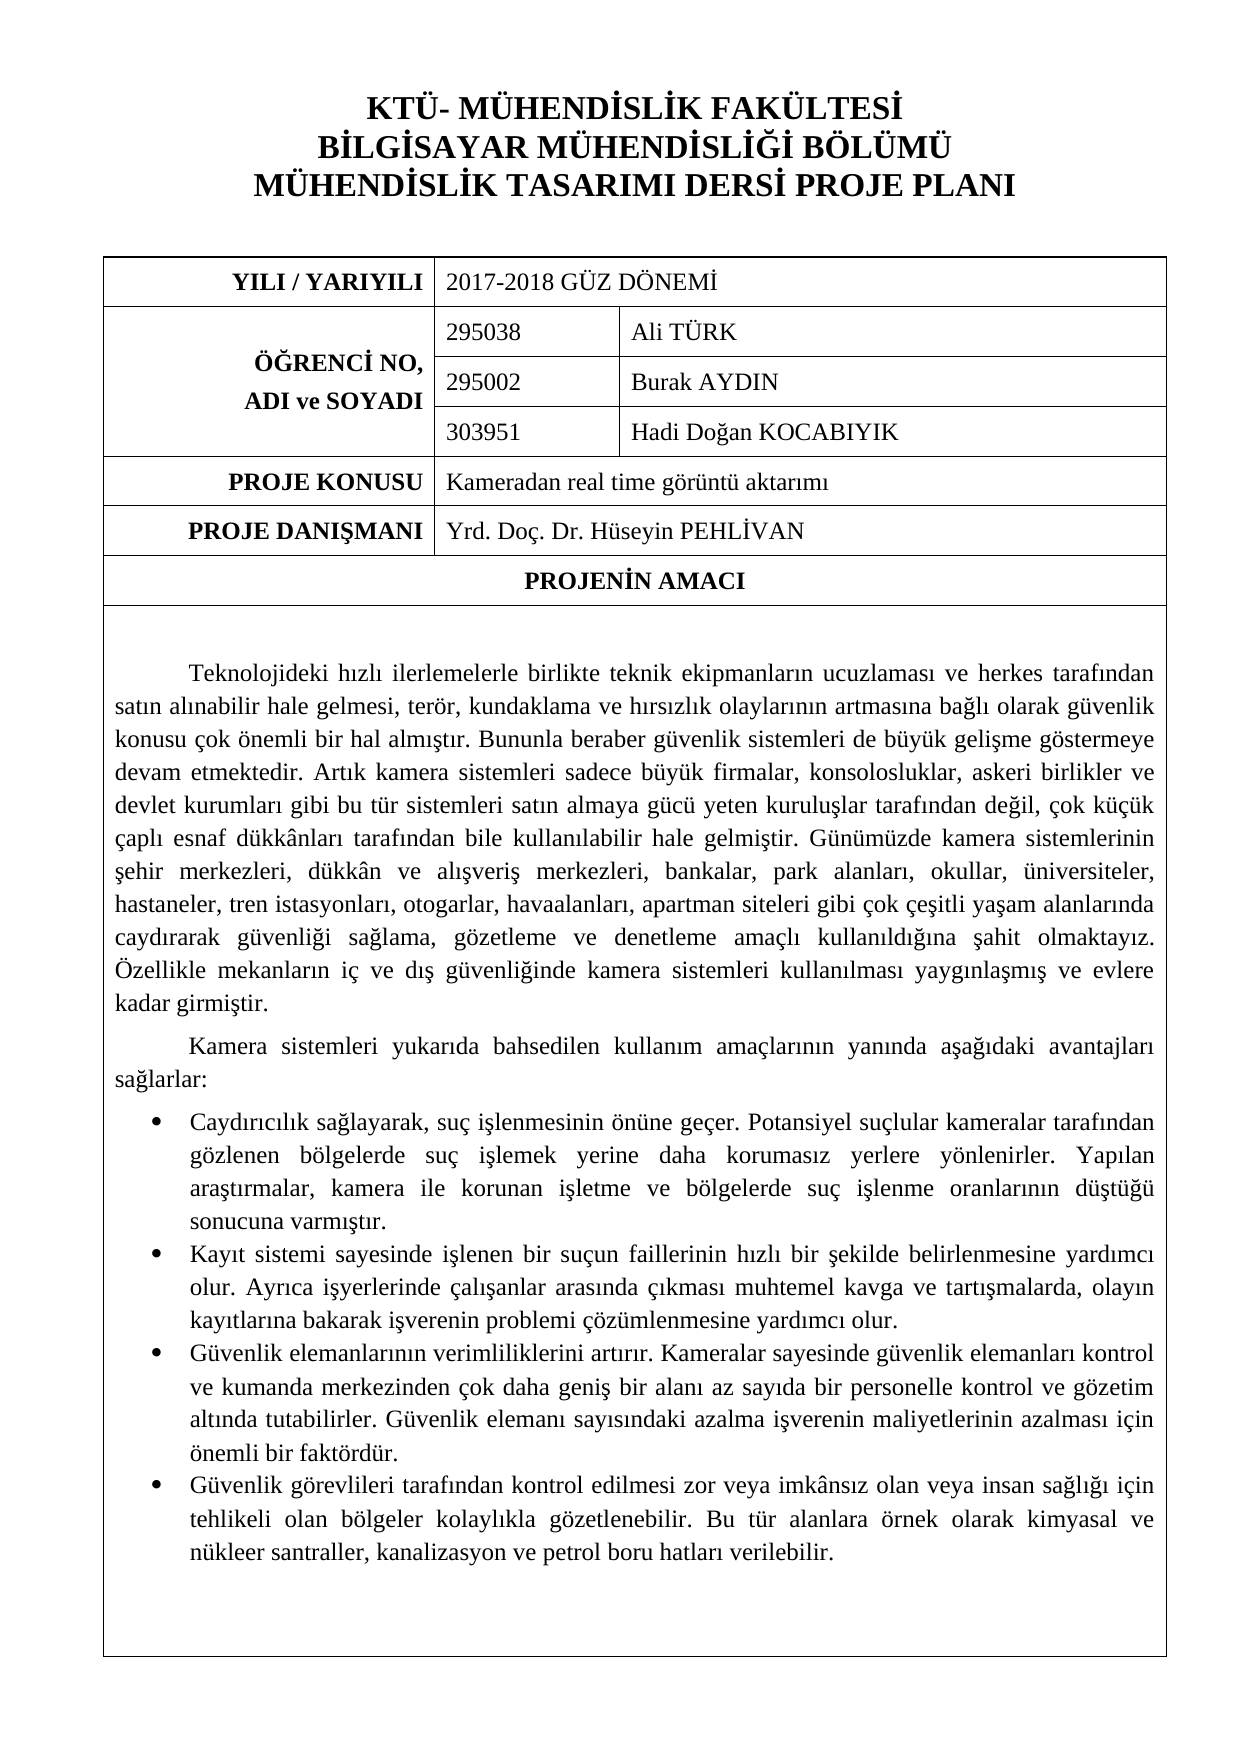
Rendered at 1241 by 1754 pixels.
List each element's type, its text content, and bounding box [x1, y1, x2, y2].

table_cell ÖĞRENCİ NO, ADI ve SOYADI [104, 307, 434, 456]
table_cell Kameradan real time görüntü aktarımı [435, 457, 1166, 505]
table_header YILI / YARIYILI [104, 258, 434, 306]
table_cell 295002 [435, 357, 619, 406]
table_cell PROJE DANIŞMANI [104, 506, 434, 555]
table_cell Hadi Doğan KOCABIYIK [620, 407, 1166, 456]
text BİLGİSAYAR MÜHENDİSLİĞİ BÖLÜMÜ [89, 127, 1181, 165]
table_cell PROJENİN AMACI [104, 556, 1166, 605]
table_cell 303951 [435, 407, 619, 456]
table_cell PROJE KONUSU [104, 457, 434, 505]
table_header 2017-2018 GÜZ DÖNEMİ [435, 258, 1166, 306]
table_cell 295038 [435, 307, 619, 356]
table_cell Ali TÜRK [620, 307, 1166, 356]
table_cell Burak AYDIN [620, 357, 1166, 406]
text KTÜ- MÜHENDİSLİK FAKÜLTESİ [89, 89, 1181, 127]
text MÜHENDİSLİK TASARIMI DERSİ PROJE PLANI [89, 165, 1181, 204]
table_cell Yrd. Doç. Dr. Hüseyin PEHLİVAN [435, 506, 1166, 555]
